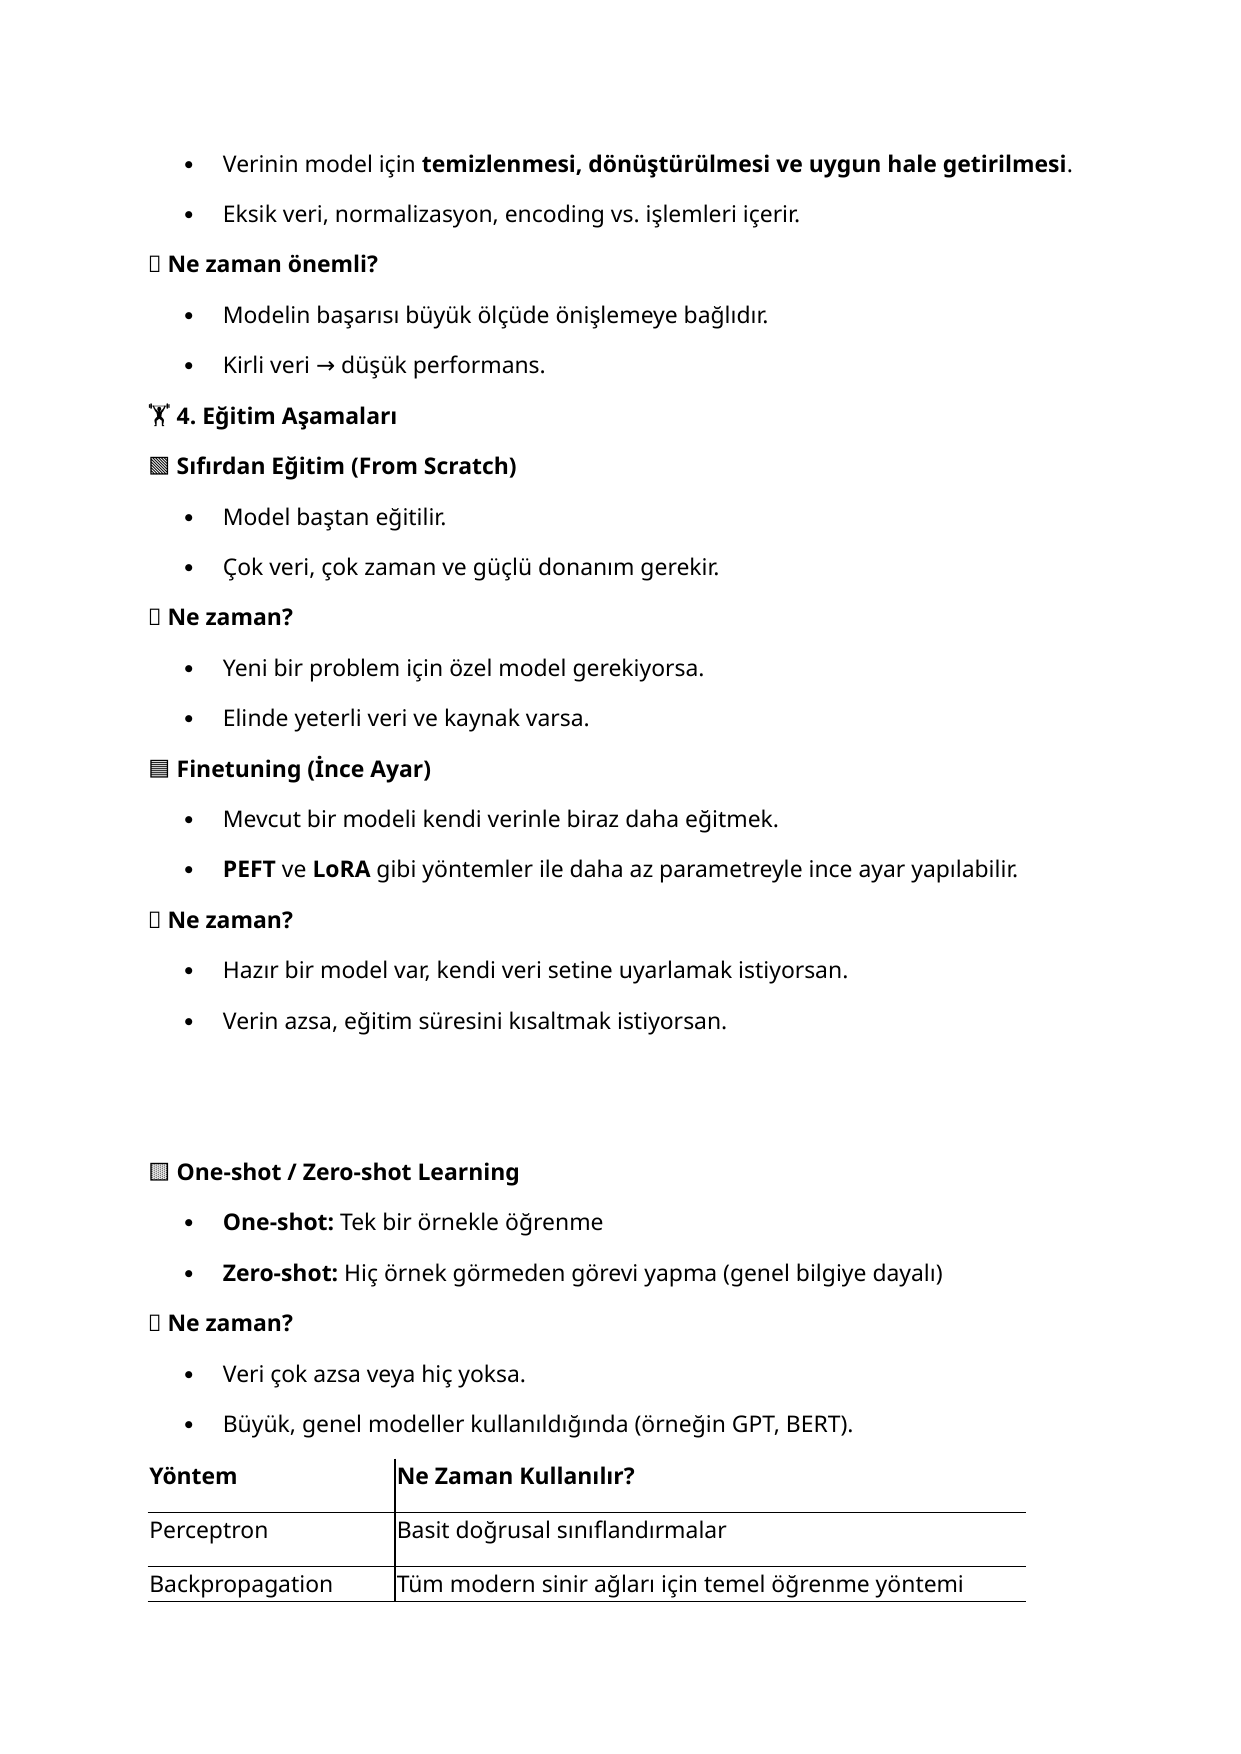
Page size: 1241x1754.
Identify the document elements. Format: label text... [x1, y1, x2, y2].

text 📍 Ne zaman? [148, 1307, 1093, 1338]
list PEFT ve LoRA gibi yöntemler ile daha az parametreyle ince ayar yapılabilir. [185, 853, 1093, 885]
table_cell Backpropagation [148, 1567, 394, 1601]
list Modelin başarısı büyük ölçüde önişlemeye bağlıdır. [185, 299, 1093, 330]
list Hazır bir model var, kendi veri setine uyarlamak istiyorsan. [185, 954, 1093, 986]
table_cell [396, 1567, 1026, 1601]
list Veri çok azsa veya hiç yoksa. [185, 1358, 1093, 1389]
list Eksik veri, normalizasyon, encoding vs. işlemleri içerir. [185, 198, 1093, 229]
list Verinin model için temizlenmesi, dönüştürülmesi ve uygun hale getirilmesi. [185, 148, 1093, 179]
list Verin azsa, eğitim süresini kısaltmak istiyorsan. [185, 1005, 1093, 1036]
list Çok veri, çok zaman ve güçlü donanım gerekir. [185, 551, 1093, 582]
list Zero-shot: Hiç örnek görmeden görevi yapma (genel bilgiye dayalı) [185, 1257, 1093, 1288]
table_header Yöntem [148, 1459, 394, 1512]
text 🟨 One-shot / Zero-shot Learning [148, 1156, 1093, 1187]
text 📍 Ne zaman önemli? [148, 248, 1093, 280]
list One-shot: Tek bir örnekle öğrenme [185, 1206, 1093, 1238]
table_cell Perceptron [148, 1513, 394, 1566]
table_cell Basit doğrusal sınıflandırmalar [396, 1513, 1026, 1566]
list Yeni bir problem için özel model gerekiyorsa. [185, 652, 1093, 683]
table_header Ne Zaman Kullanılır? [396, 1459, 1026, 1512]
text 🟦 Finetuning (İnce Ayar) [148, 753, 1093, 784]
list Büyük, genel modeller kullanıldığında (örneğin GPT, BERT). [185, 1408, 1093, 1439]
list Model baştan eğitilir. [185, 501, 1093, 532]
text 📍 Ne zaman? [148, 601, 1093, 633]
text 🏋️ 4. Eğitim Aşamaları [148, 400, 1093, 431]
list Mevcut bir modeli kendi verinle biraz daha eğitmek. [185, 803, 1093, 834]
text 🟩 Sıfırdan Eğitim (From Scratch) [148, 450, 1093, 481]
list Kirli veri → düşük performans. [185, 349, 1093, 381]
text 📍 Ne zaman? [148, 904, 1093, 935]
list Elinde yeterli veri ve kaynak varsa. [185, 702, 1093, 733]
